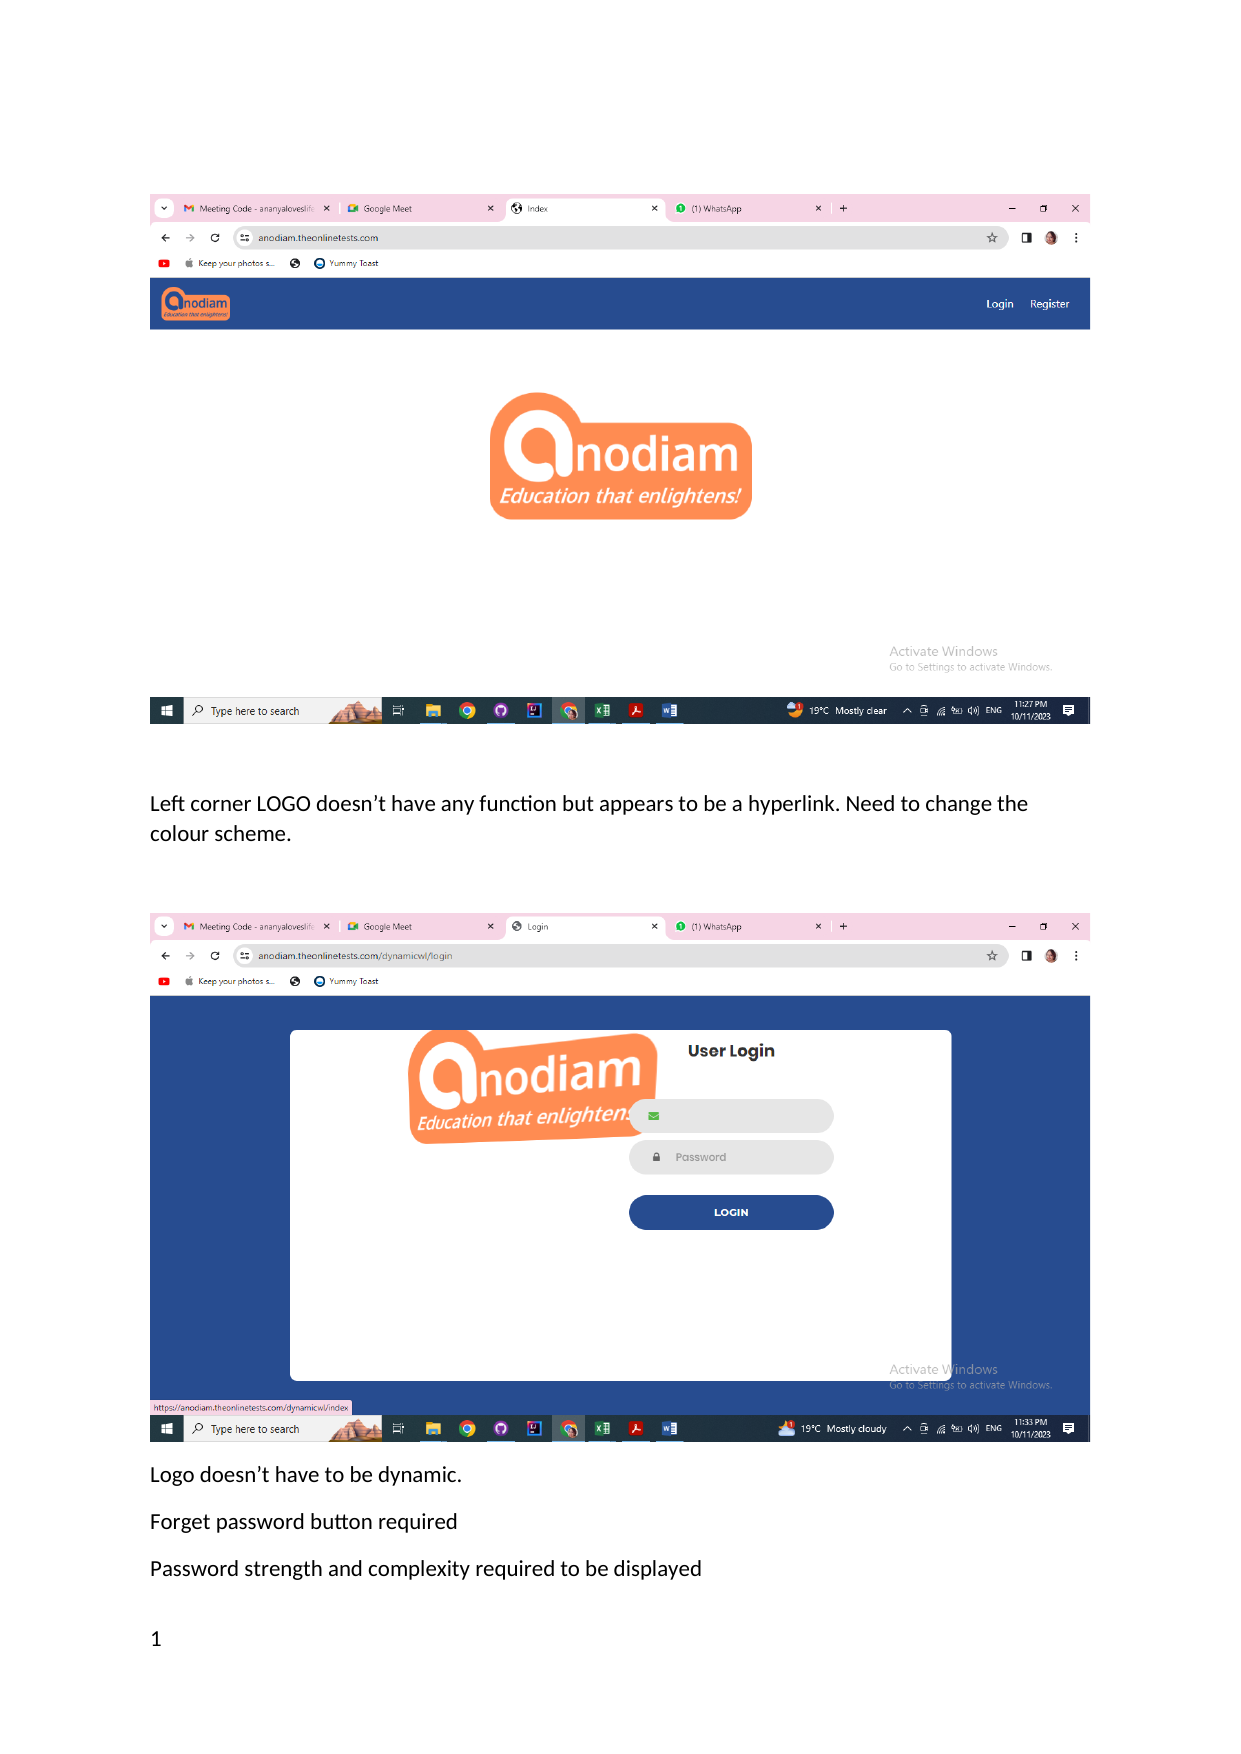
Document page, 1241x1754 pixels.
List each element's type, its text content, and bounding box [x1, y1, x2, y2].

text Password strength and complexity required to be displayed [150, 1554, 1090, 1582]
picture [150, 194, 1091, 724]
picture [150, 913, 1091, 1442]
text Logo doesn’t have to be dynamic. [150, 1461, 1090, 1488]
text Forget password button required [150, 1507, 1090, 1535]
text Left corner LOGO doesn’t have any function but appears to be a hyperlink. Need to change the colour scheme. [150, 789, 1090, 847]
